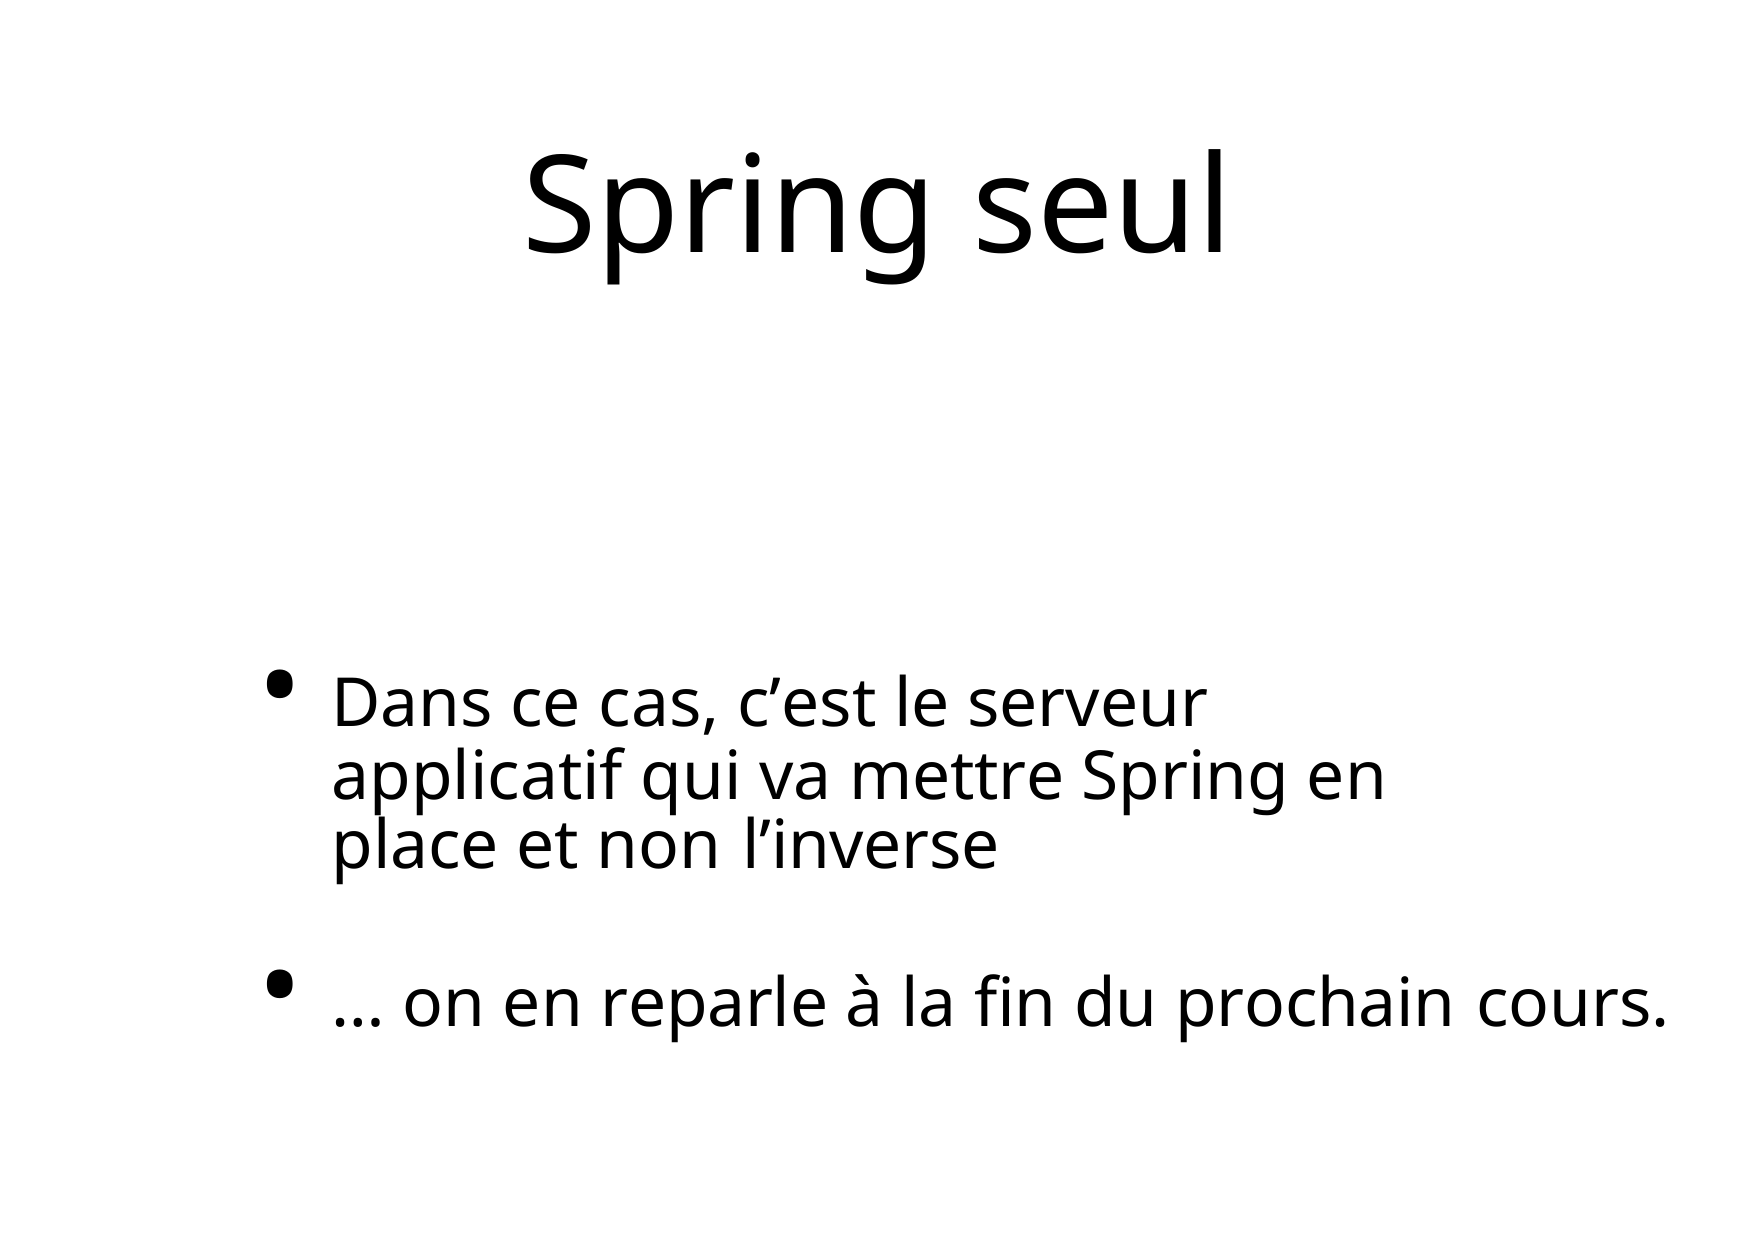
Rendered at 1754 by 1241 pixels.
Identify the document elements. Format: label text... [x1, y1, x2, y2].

text Spring seul [69, 107, 1685, 292]
list Dans ce cas, c’est le serveur applicatif qui va mettre Spring en place et non l’inverse [258, 632, 1470, 889]
list … on en reparle à la fin du prochain cours. [258, 902, 1698, 1060]
